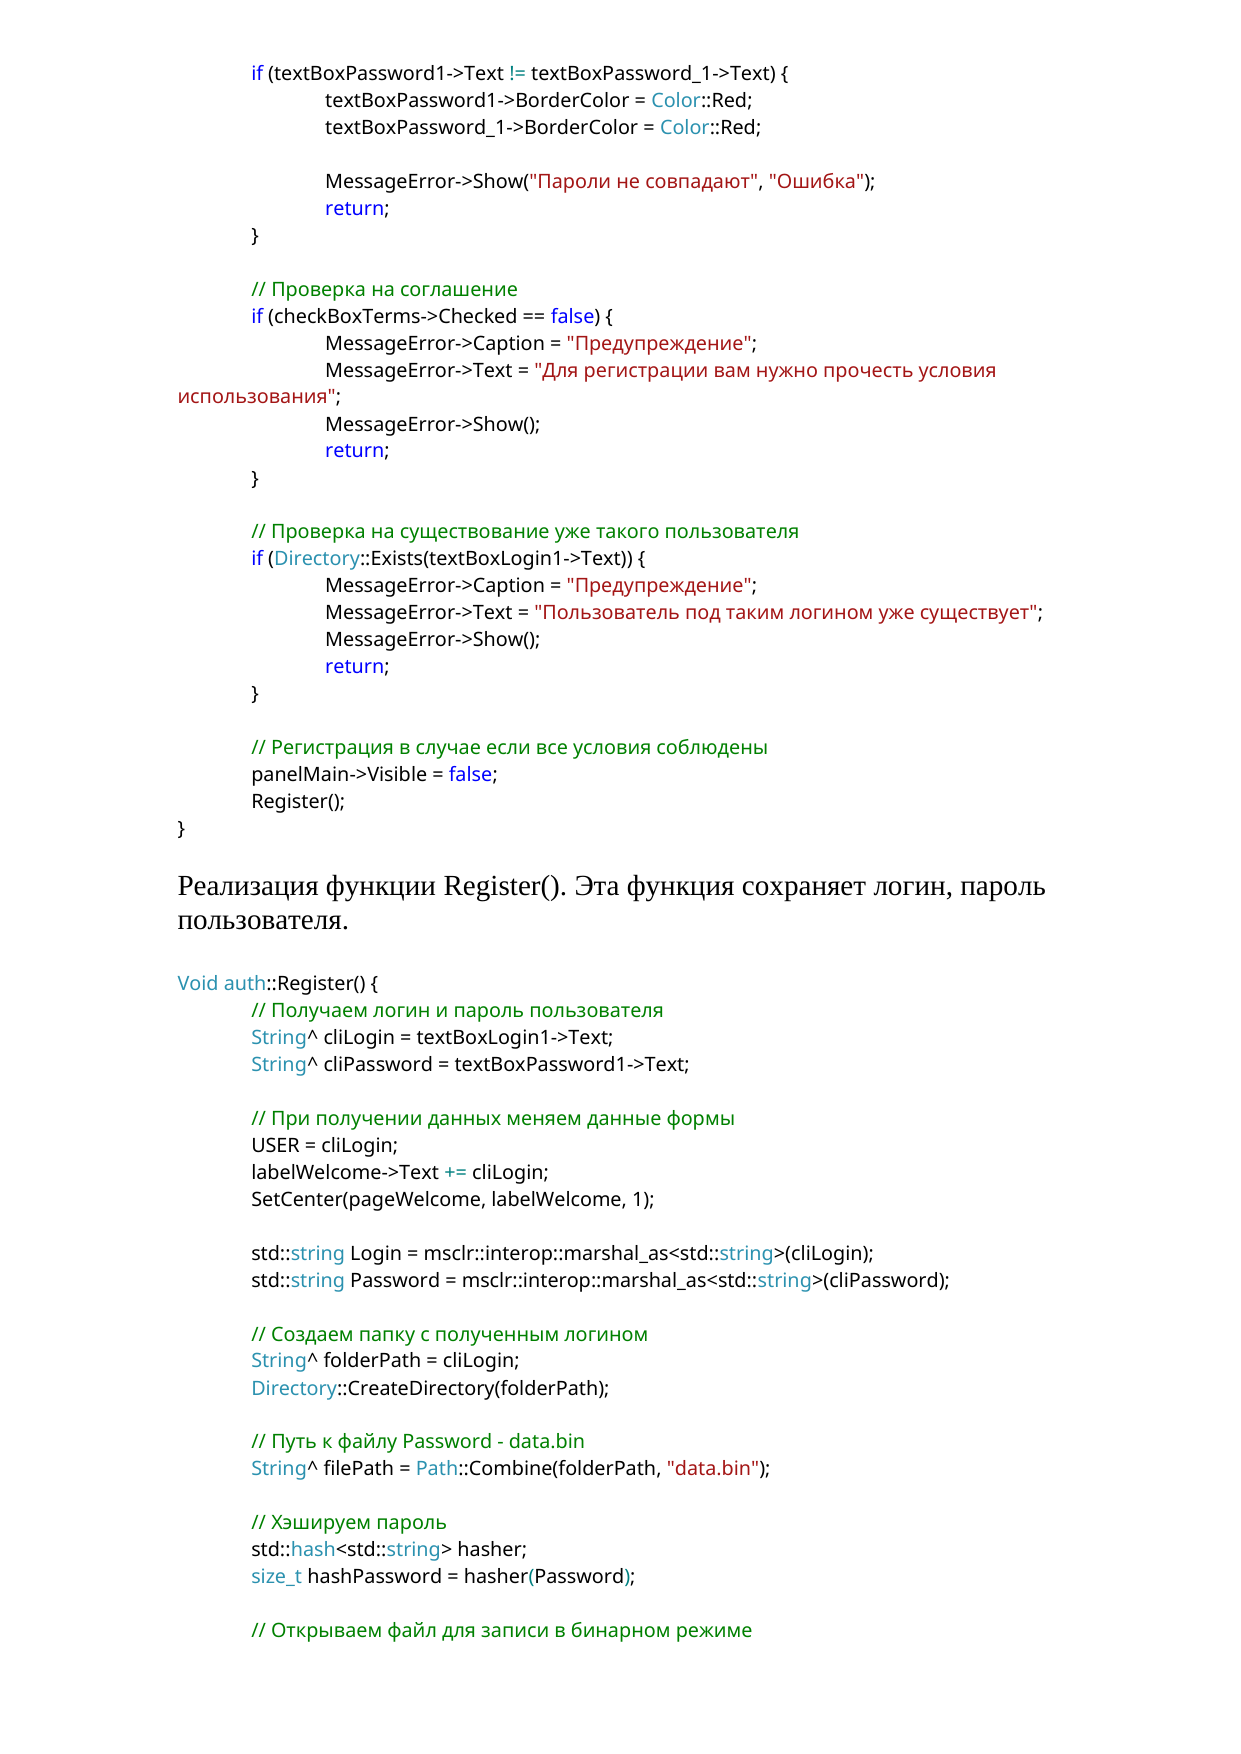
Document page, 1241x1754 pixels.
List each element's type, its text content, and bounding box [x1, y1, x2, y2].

text MessageError->Show(); [177, 626, 1152, 653]
text // Путь к файлу Password - data.bin [177, 1428, 1152, 1455]
text SetCenter(pageWelcome, labelWelcome, 1); [177, 1185, 1152, 1212]
text // Создаем папку с полученным логином [177, 1320, 1152, 1347]
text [177, 86, 1152, 113]
text Реализация функции Register(). Эта функция сохраняет логин, пароль пользователя. [177, 868, 1152, 936]
text String^ filePath = Path::Combine(folderPath, "data.bin"); [177, 1455, 1152, 1482]
text MessageError->Caption = "Предупреждение"; [177, 572, 1152, 599]
text std::hash<std::string> hasher; [177, 1536, 1152, 1563]
text MessageError->Show("Пароли не совпадают", "Ошибка"); [177, 167, 1152, 194]
text Directory::CreateDirectory(folderPath); [177, 1374, 1152, 1401]
text } [177, 464, 1152, 491]
text } [177, 221, 1152, 248]
text std::string Password = msclr::interop::marshal_as<std::string>(cliPassword); [177, 1266, 1152, 1293]
text MessageError->Show(); [177, 410, 1152, 437]
text USER = cliLogin; [177, 1131, 1152, 1158]
text String^ cliLogin = textBoxLogin1->Text; [177, 1023, 1152, 1050]
text if (checkBoxTerms->Checked == false) { [177, 302, 1152, 329]
text String^ cliPassword = textBoxPassword1->Text; [177, 1050, 1152, 1077]
text return; [177, 194, 1152, 221]
text // Открываем файл для записи в бинарном режиме [177, 1617, 1152, 1643]
text return; [177, 437, 1152, 464]
text MessageError->Caption = "Предупреждение"; [177, 329, 1152, 356]
text MessageError->Text = "Пользователь под таким логином уже существует"; [177, 599, 1152, 626]
text } [177, 814, 1152, 841]
text MessageError->Text = "Для регистрации вам нужно прочесть условия использования"; [177, 356, 1152, 410]
text size_t hashPassword = hasher(Password); [177, 1563, 1152, 1589]
text return; [177, 653, 1152, 679]
text // Проверка на существование уже такого пользователя [177, 518, 1152, 545]
text // Проверка на соглашение [177, 275, 1152, 302]
text // Регистрация в случае если все условия соблюдены [177, 733, 1152, 761]
text labelWelcome->Text += cliLogin; [177, 1158, 1152, 1185]
text Register(); [177, 787, 1152, 814]
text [177, 113, 1152, 140]
text std::string Login = msclr::interop::marshal_as<std::string>(cliLogin); [177, 1239, 1152, 1266]
text Void auth::Register() { [177, 969, 1152, 996]
text if (Directory::Exists(textBoxLogin1->Text)) { [177, 545, 1152, 572]
text // При получении данных меняем данные формы [177, 1104, 1152, 1131]
text // Хэшируем пароль [177, 1509, 1152, 1536]
text // Получаем логин и пароль пользователя [177, 996, 1152, 1023]
text String^ folderPath = cliLogin; [177, 1347, 1152, 1374]
text } [177, 679, 1152, 707]
text if (textBoxPassword1->Text != textBoxPassword_1->Text) { [177, 59, 1152, 86]
text panelMain->Visible = false; [177, 761, 1152, 787]
